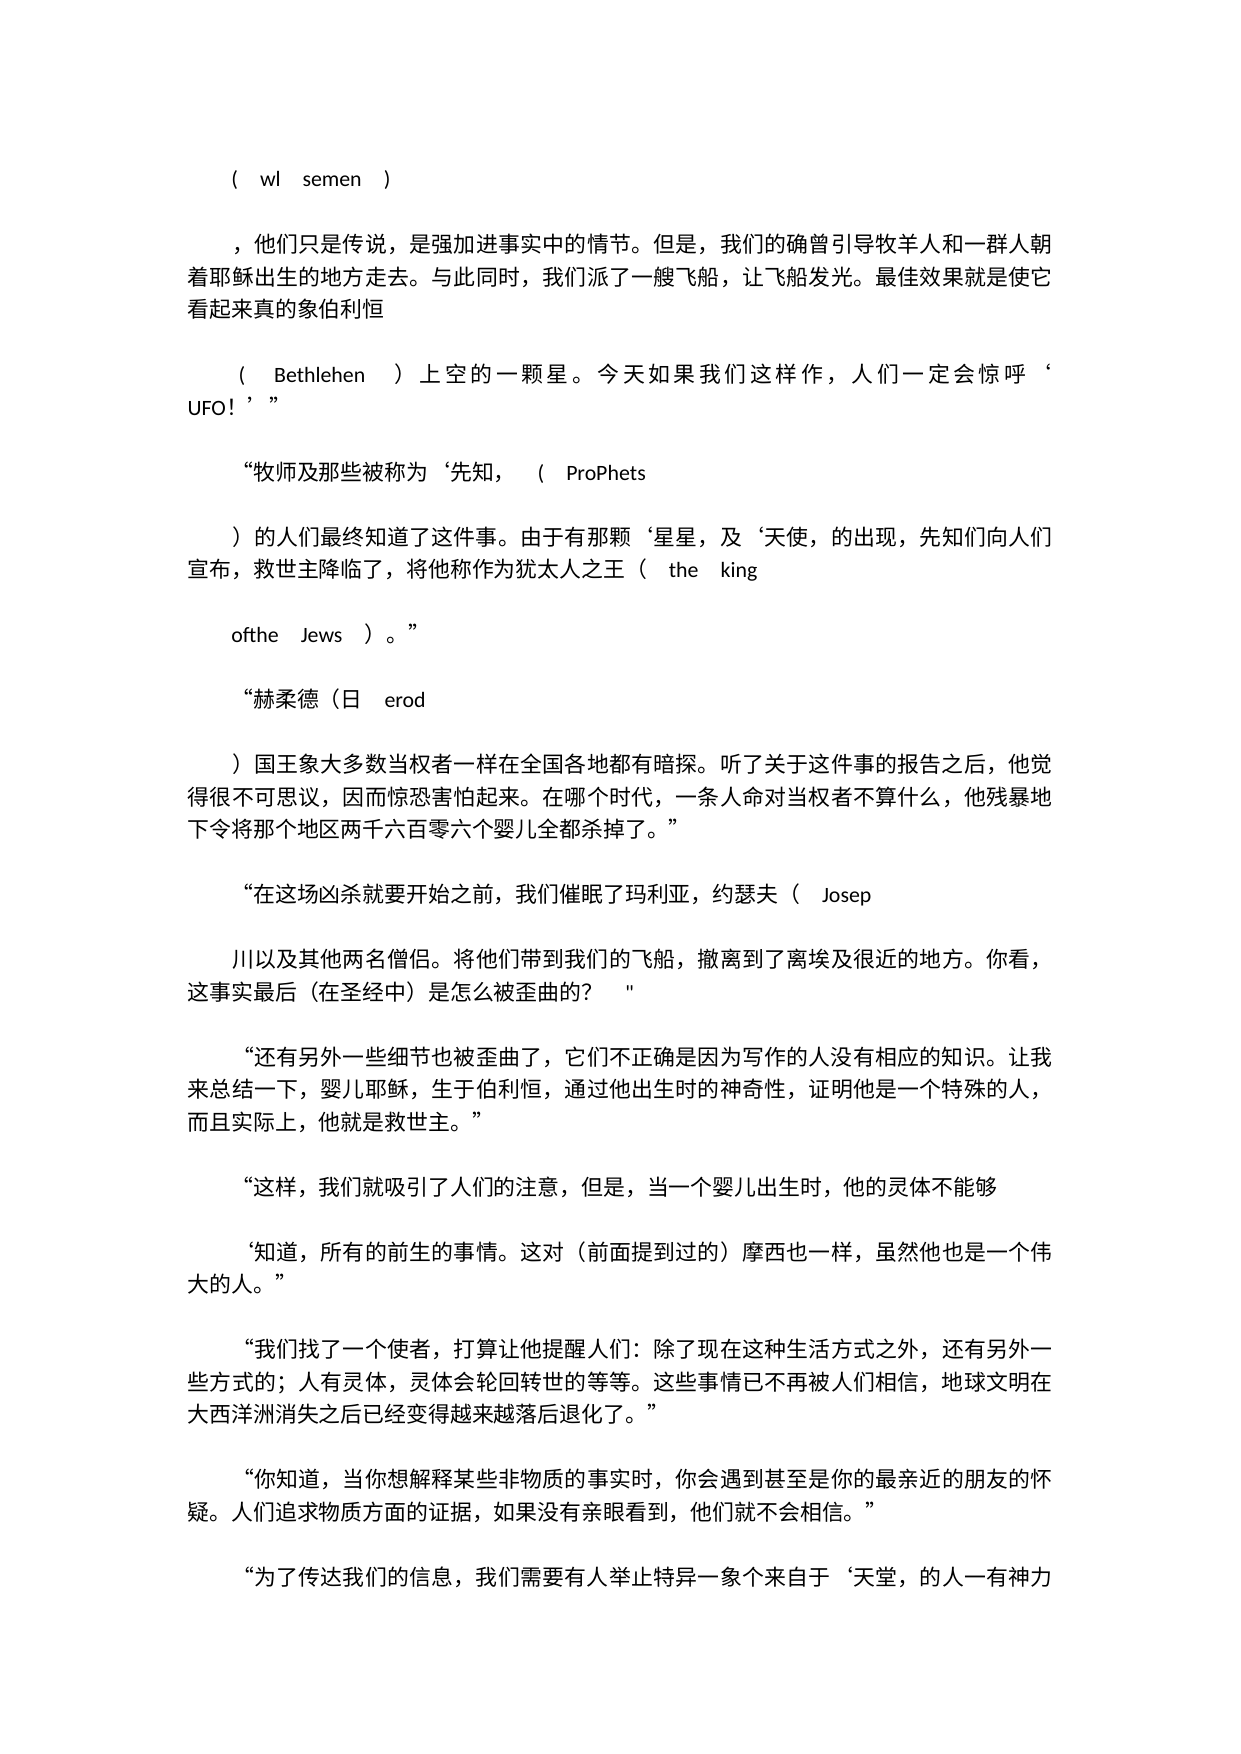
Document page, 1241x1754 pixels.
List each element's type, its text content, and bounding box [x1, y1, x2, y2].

text ）国王象大多数当权者一样在全国各地都有暗探。听了关于这件事的报告之后，他觉得很不可思议，因而惊恐害怕起来。在哪个时代，一条人命对当权者不算什么，他残暴地下令将那个地区两千六百零六个婴儿全都杀掉了。” [187, 747, 1053, 844]
text “还有另外一些细节也被歪曲了，它们不正确是因为写作的人没有相应的知识。让我来总结一下，婴儿耶稣，生于伯利恒，通过他出生时的神奇性，证明他是一个特殊的人，而且实际上，他就是救世主。” [187, 1039, 1053, 1137]
text ( Bethlehen ）上空的一颗星。今天如果我们这样作，人们一定会惊呼‘ UFO！’” [187, 357, 1053, 422]
text “你知道，当你想解释某些非物质的事实时，你会遇到甚至是你的最亲近的朋友的怀疑。人们追求物质方面的证据，如果没有亲眼看到，他们就不会相信。” [187, 1462, 1053, 1527]
text “这样，我们就吸引了人们的注意，但是，当一个婴儿出生时，他的灵体不能够 [187, 1169, 1053, 1202]
text “赫柔德（日 erod [187, 682, 1053, 714]
text 川以及其他两名僧侣。将他们带到我们的飞船，撤离到了离埃及很近的地方。你看，这事实最后（在圣经中）是怎么被歪曲的？ " [187, 942, 1053, 1007]
text ‘知道，所有的前生的事情。这对（前面提到过的）摩西也一样，虽然他也是一个伟大的人。” [187, 1234, 1053, 1299]
text ）的人们最终知道了这件事。由于有那颗‘星星，及‘天使，的出现，先知们向人们宣布，救世主降临了，将他称作为犹太人之王（ the king [187, 519, 1053, 584]
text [187, 1559, 1053, 1592]
text “在这场凶杀就要开始之前，我们催眠了玛利亚，约瑟夫（ Josep [187, 877, 1053, 909]
text “牧师及那些被称为‘先知， ( ProPhets [187, 454, 1053, 487]
text “我们找了一个使者，打算让他提醒人们：除了现在这种生活方式之外，还有另外一些方式的；人有灵体，灵体会轮回转世的等等。这些事情已不再被人们相信，地球文明在大西洋洲消失之后已经变得越来越落后退化了。” [187, 1332, 1053, 1429]
text ofthe Jews ）。” [187, 617, 1053, 649]
text ，他们只是传说，是强加进事实中的情节。但是，我们的确曾引导牧羊人和一群人朝着耶稣出生的地方走去。与此同时，我们派了一艘飞船，让飞船发光。最佳效果就是使它看起来真的象伯利恒 [187, 227, 1053, 324]
text ( wl semen ) [187, 162, 1053, 194]
